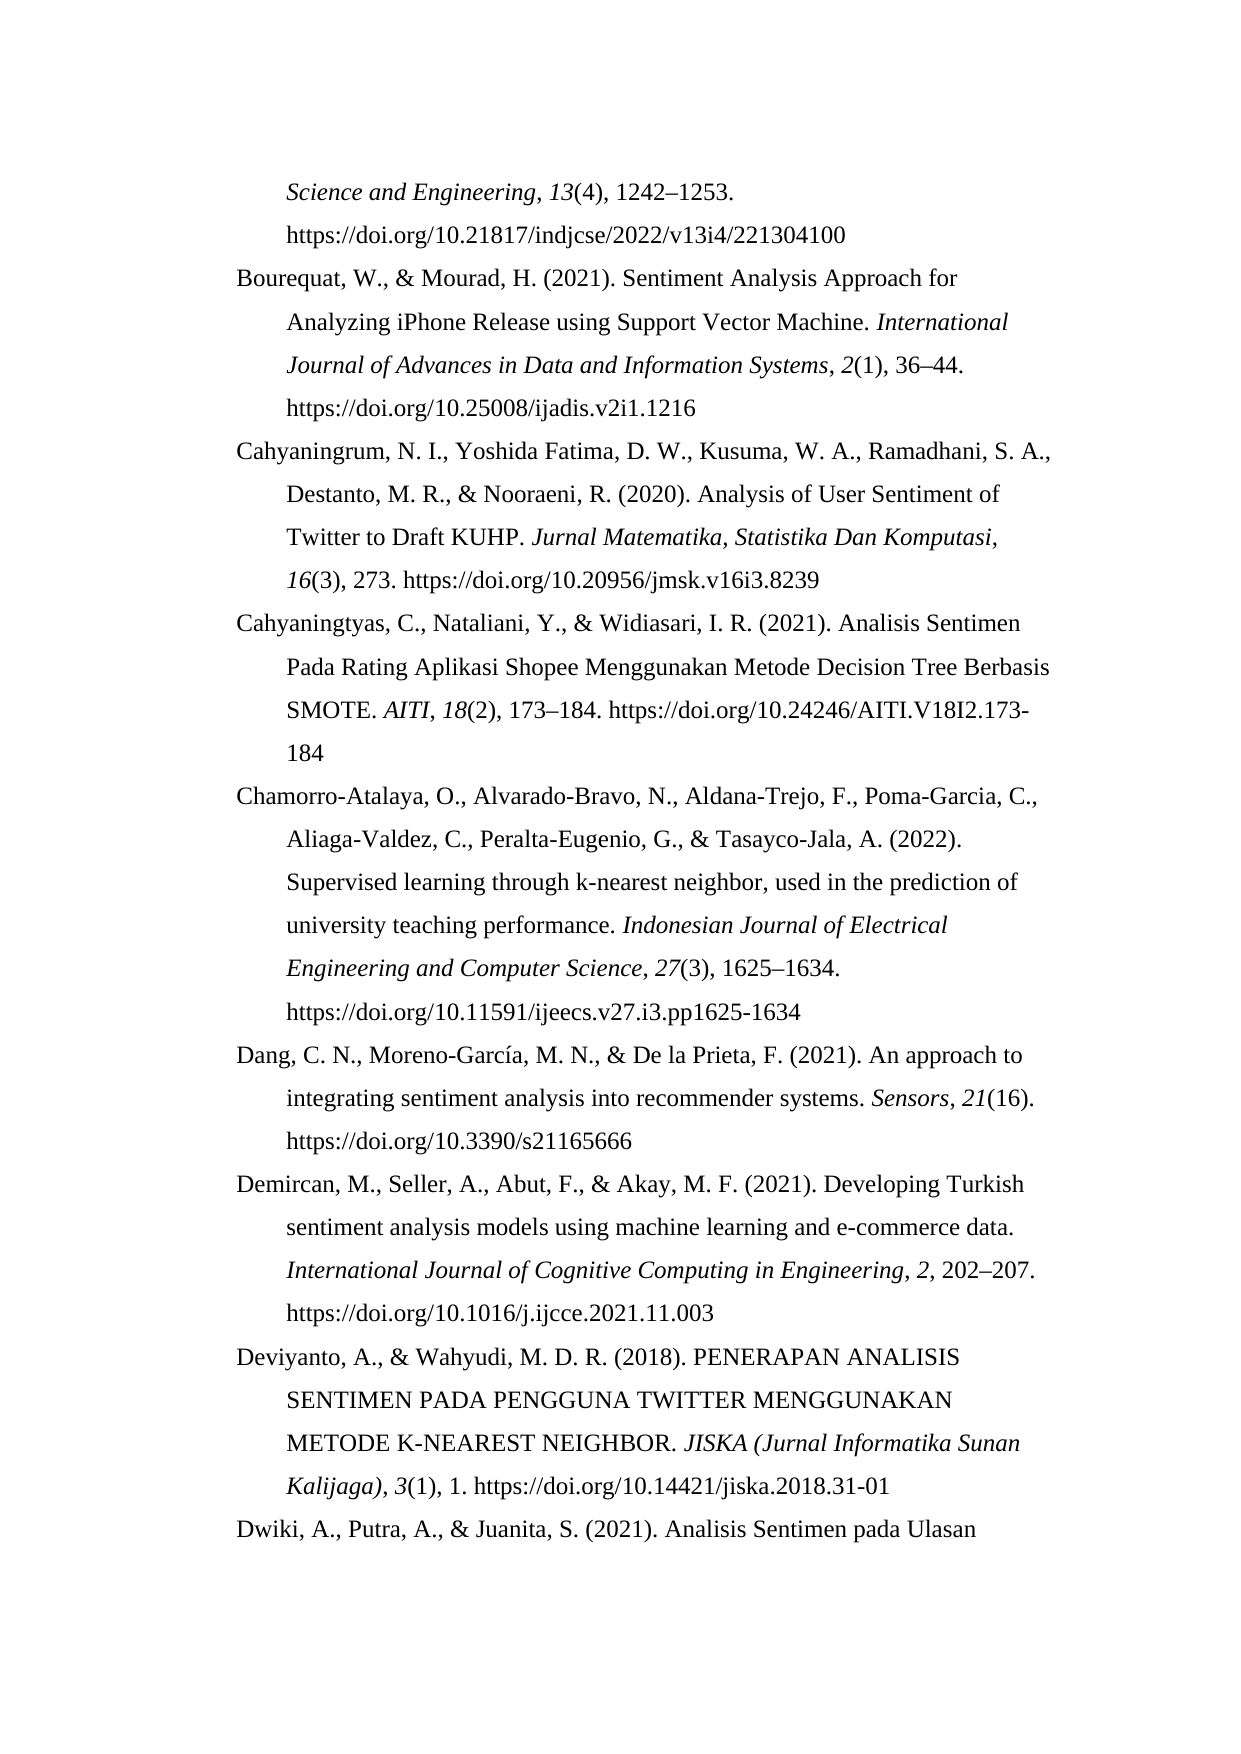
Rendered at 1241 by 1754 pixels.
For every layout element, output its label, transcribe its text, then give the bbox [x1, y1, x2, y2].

text Deviyanto, A., & Wahyudi, M. D. R. (2018). PENERAPAN ANALISIS SENTIMEN PADA PENGGUNA TWITTER MENGGUNAKAN METODE K-NEAREST NEIGHBOR. JISKA (Jurnal Informatika Sunan Kalijaga), 3(1), 1. https://doi.org/10.14421/jiska.2018.31-01 [236, 1342, 1063, 1500]
text Chamorro-Atalaya, O., Alvarado-Bravo, N., Aldana-Trejo, F., Poma-Garcia, C., Aliaga-Valdez, C., Peralta-Eugenio, G., & Tasayco-Jala, A. (2022). Supervised learning through k-nearest neighbor, used in the prediction of university teaching performance. Indonesian Journal of Electrical Engineering and Computer Science, 27(3), 1625–1634. https://doi.org/10.11591/ijeecs.v27.i3.pp1625-1634 [236, 781, 1063, 1025]
text Demircan, M., Seller, A., Abut, F., & Akay, M. F. (2021). Developing Turkish sentiment analysis models using machine learning and e-commerce data. International Journal of Cognitive Computing in Engineering, 2, 202–207. https://doi.org/10.1016/j.ijcce.2021.11.003 [236, 1169, 1063, 1327]
text Bourequat, W., & Mourad, H. (2021). Sentiment Analysis Approach for Analyzing iPhone Release using Support Vector Machine. International Journal of Advances in Data and Information Systems, 2(1), 36–44. https://doi.org/10.25008/ijadis.v2i1.1216 [236, 263, 1063, 422]
text Cahyaningrum, N. I., Yoshida Fatima, D. W., Kusuma, W. A., Ramadhani, S. A., Destanto, M. R., & Nooraeni, R. (2020). Analysis of User Sentiment of Twitter to Draft KUHP. Jurnal Matematika, Statistika Dan Komputasi, 16(3), 273. https://doi.org/10.20956/jmsk.v16i3.8239 [236, 436, 1063, 594]
text Cahyaningtyas, C., Nataliani, Y., & Widiasari, I. R. (2021). Analisis Sentimen Pada Rating Aplikasi Shopee Menggunakan Metode Decision Tree Berbasis SMOTE. AITI, 18(2), 173–184. https://doi.org/10.24246/AITI.V18I2.173-184 [236, 608, 1063, 767]
text Dang, C. N., Moreno-García, M. N., & De la Prieta, F. (2021). An approach to integrating sentiment analysis into recommender systems. Sensors, 21(16). https://doi.org/10.3390/s21165666 [236, 1040, 1063, 1155]
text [236, 1514, 1063, 1543]
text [236, 177, 1063, 249]
